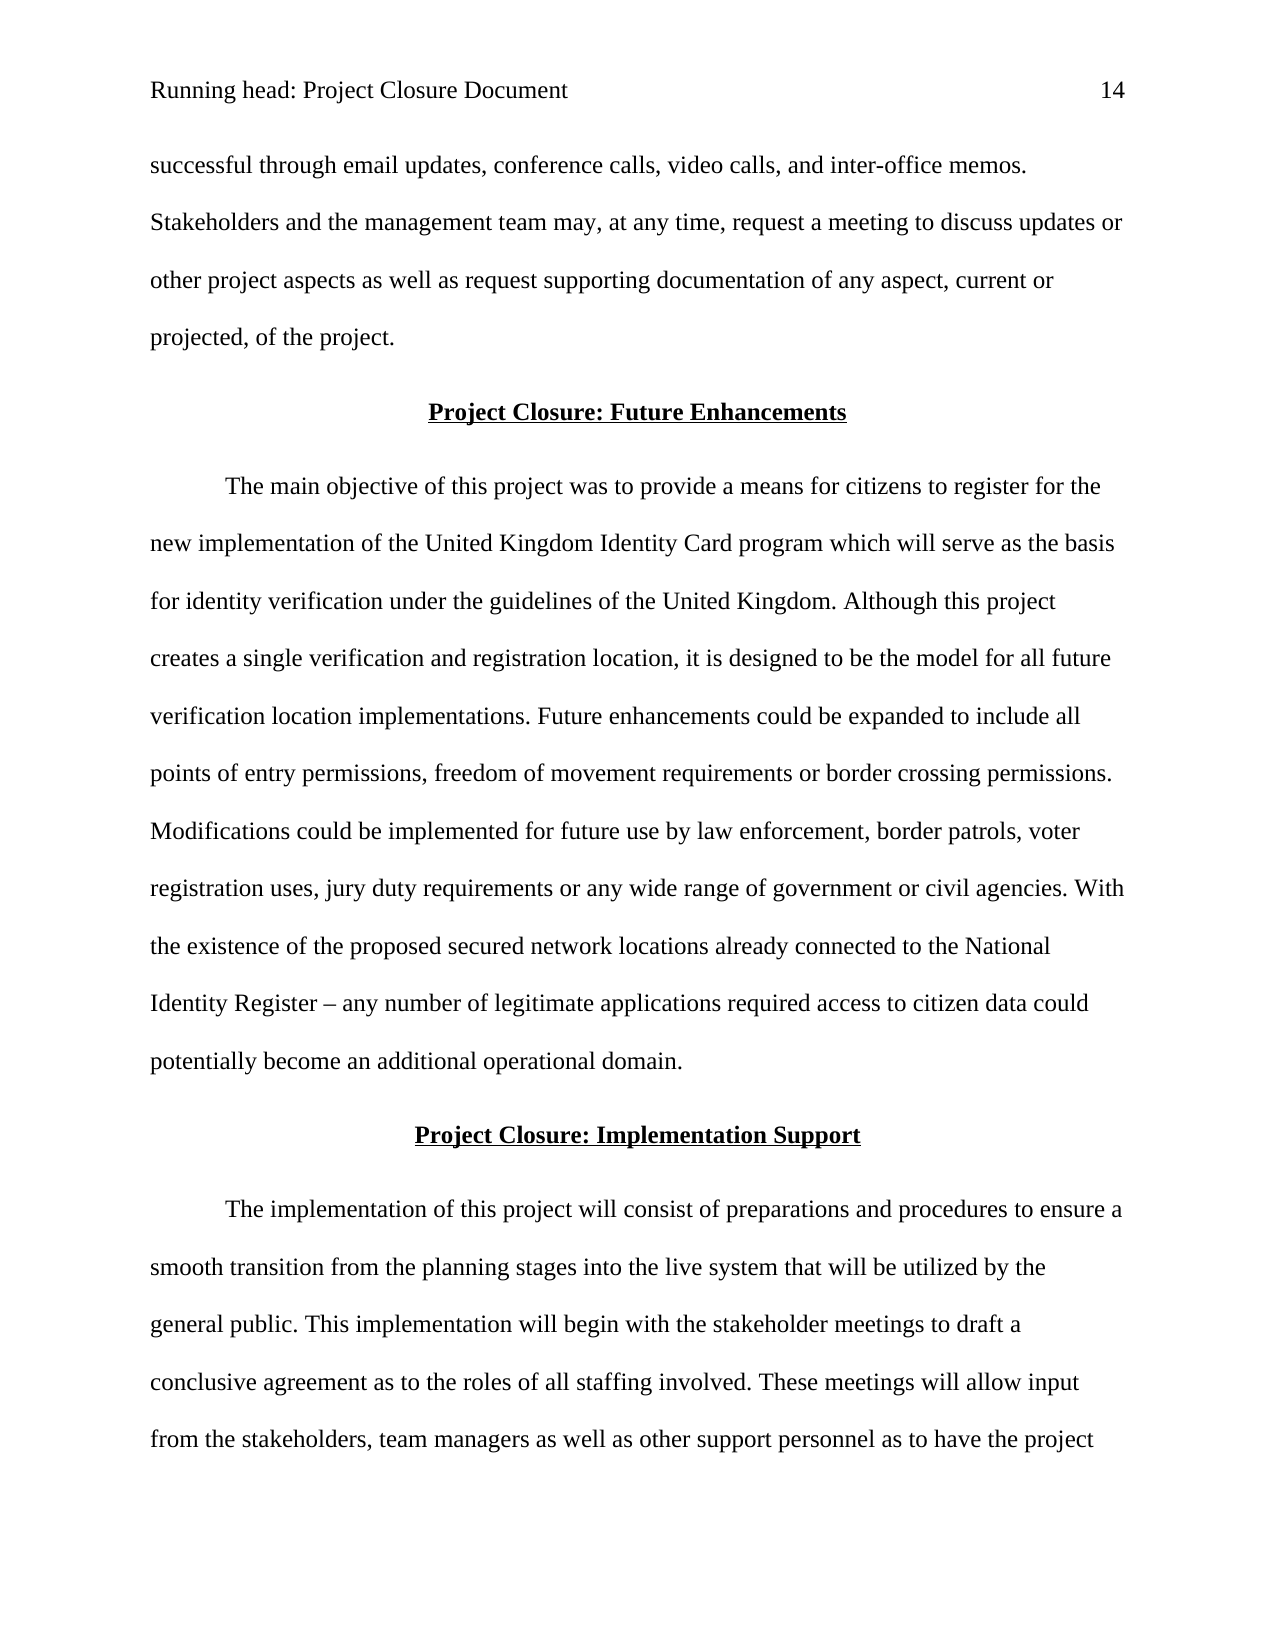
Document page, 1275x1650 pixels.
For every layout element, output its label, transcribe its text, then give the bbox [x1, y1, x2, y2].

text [150, 1194, 1125, 1453]
text The main objective of this project was to provide a means for citizens to register for the new implementation of the United Kingdom Identity Card program which will serve as the basis for identity verification under the guidelines of the United Kingdom. Although this project creates a single verification and registration location, it is designed to be the model for all future verification location implementations. Future enhancements could be expanded to include all points of entry permissions, freedom of movement requirements or border crossing permissions. Modifications could be implemented for future use by law enforcement, border patrols, voter registration uses, jury duty requirements or any wide range of government or civil agencies. With the existence of the proposed secured network locations already connected to the National Identity Register – any number of legitimate applications required access to citizen data could potentially become an additional operational domain. [150, 471, 1125, 1074]
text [150, 150, 1125, 351]
text Project Closure: Future Enhancements [150, 397, 1125, 425]
text Project Closure: Implementation Support [150, 1120, 1125, 1149]
